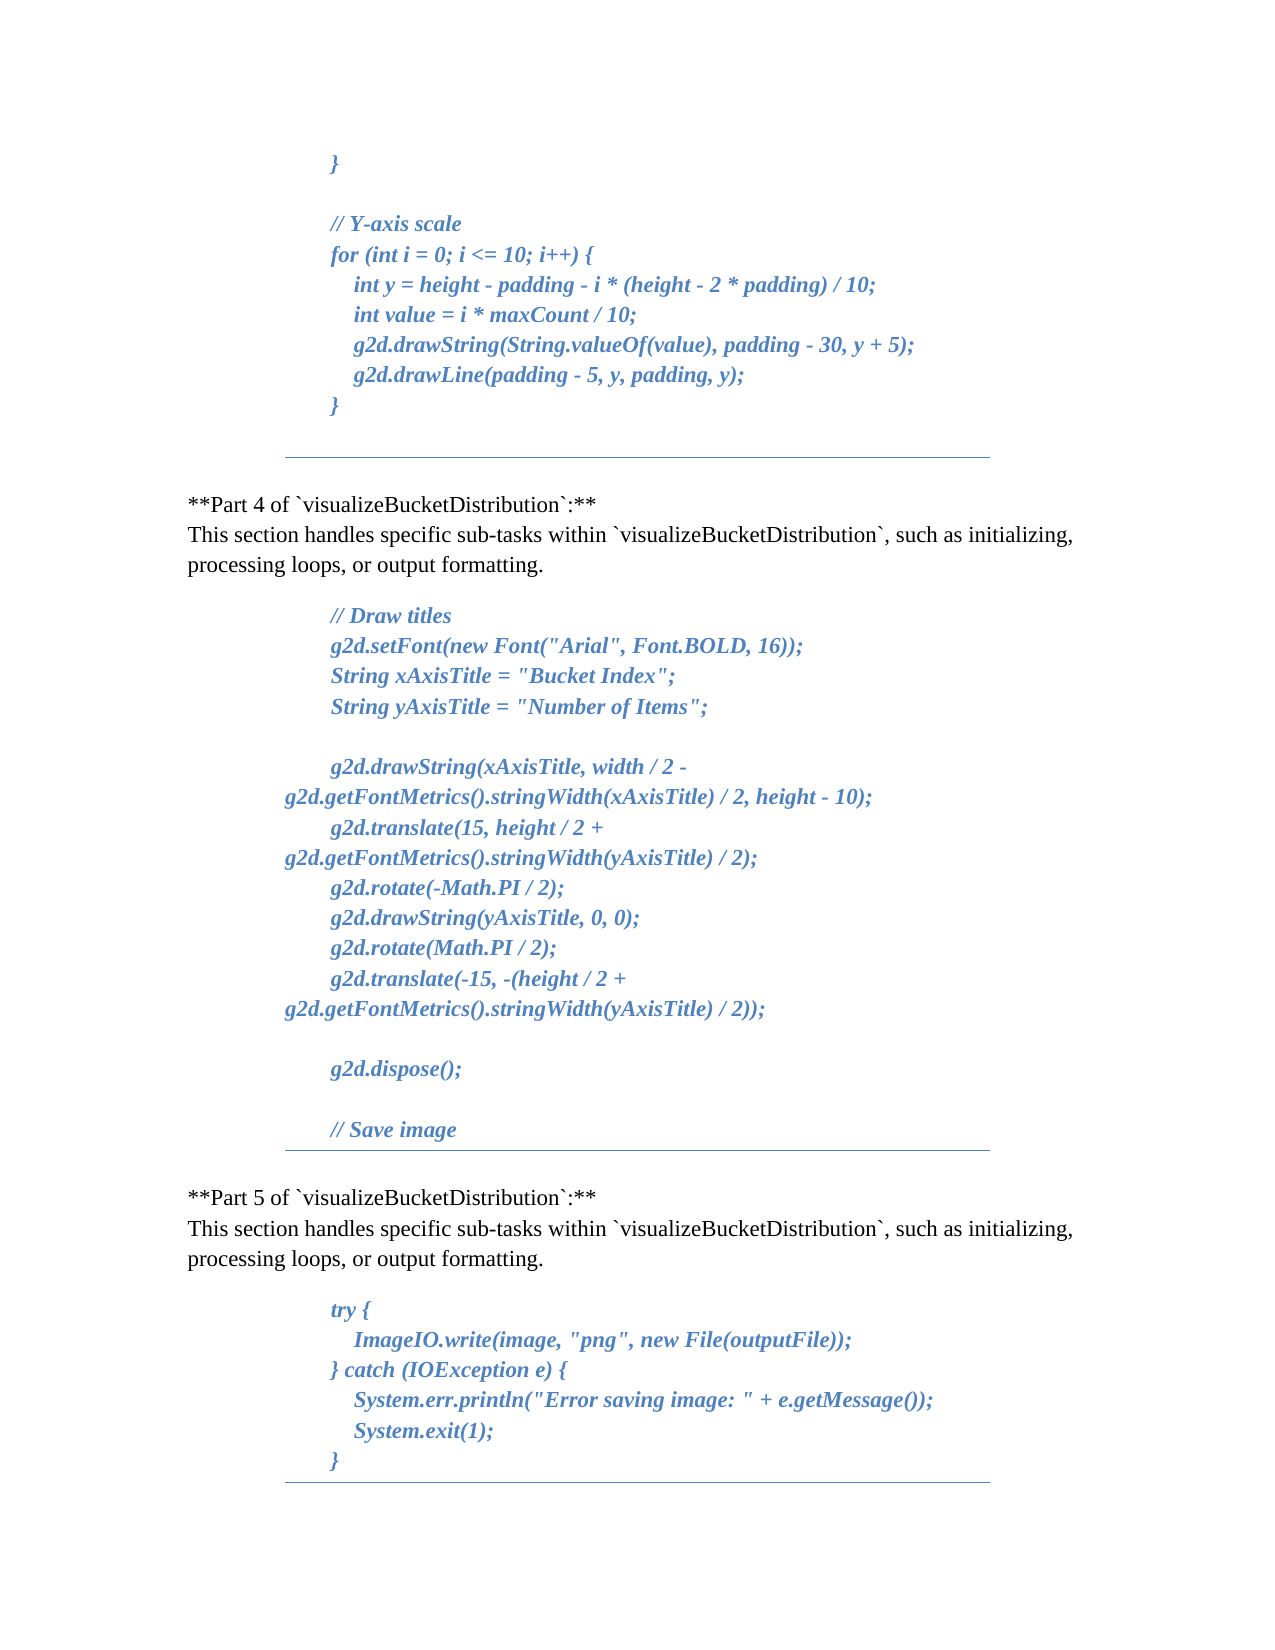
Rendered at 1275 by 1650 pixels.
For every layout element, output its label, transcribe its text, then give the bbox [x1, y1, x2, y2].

text // Draw titles g2d.setFont(new Font("Arial", Font.BOLD, 16)); String xAxisTitle = "Bucket Index"; String yAxisTitle = "Number of Items"; g2d.drawString(xAxisTitle, width / 2 - g2d.getFontMetrics().stringWidth(xAxisTitle) / 2, height - 10); g2d.translate(15, height / 2 + g2d.getFontMetrics().stringWidth(yAxisTitle) / 2); g2d.rotate(-Math.PI / 2); g2d.drawString(yAxisTitle, 0, 0); g2d.rotate(Math.PI / 2); g2d.translate(-15, -(height / 2 + g2d.getFontMetrics().stringWidth(yAxisTitle) / 2)); g2d.dispose(); // Save image [285, 602, 990, 1150]
text **Part 5 of `visualizeBucketDistribution`:** This section handles specific sub-tasks within `visualizeBucketDistribution`, such as initializing, processing loops, or output formatting. [187, 1184, 1087, 1271]
text **Part 4 of `visualizeBucketDistribution`:** This section handles specific sub-tasks within `visualizeBucketDistribution`, such as initializing, processing loops, or output formatting. [187, 491, 1087, 577]
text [285, 150, 990, 457]
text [285, 1296, 990, 1482]
